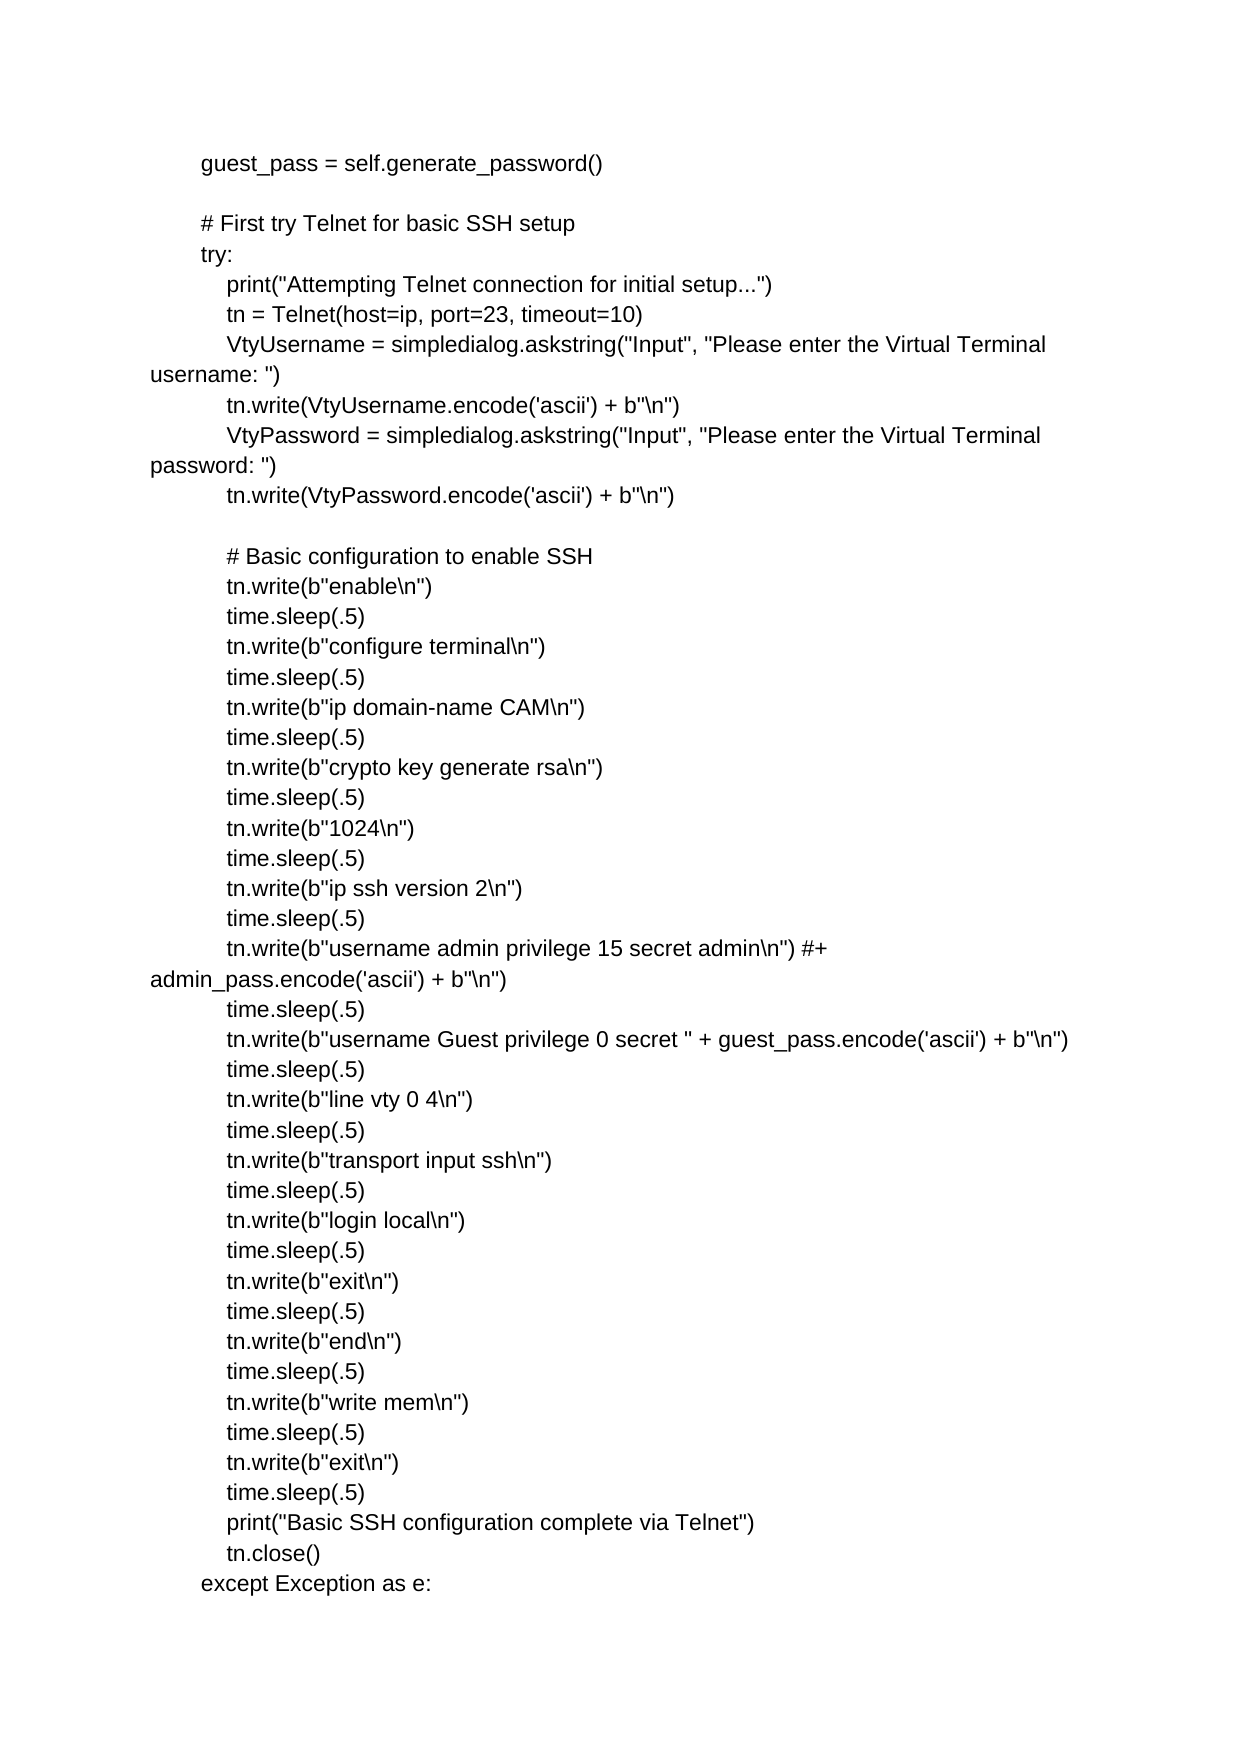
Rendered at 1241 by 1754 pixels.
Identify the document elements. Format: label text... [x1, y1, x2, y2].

text tn.write(b"exit\n") [150, 1449, 1090, 1475]
text time.sleep(.5) [150, 784, 1090, 811]
text time.sleep(.5) [150, 1237, 1090, 1264]
text tn.write(b"1024\n") [150, 814, 1090, 841]
text print("Basic SSH configuration complete via Telnet") [150, 1509, 1090, 1536]
text VtyPassword = simpledialog.askstring("Input", "Please enter the Virtual Terminal password: ") [150, 422, 1090, 478]
text tn.write(b"transport input ssh\n") [150, 1147, 1090, 1173]
text tn.write(b"enable\n") [150, 573, 1090, 599]
text time.sleep(.5) [150, 845, 1090, 871]
text tn.write(b"crypto key generate rsa\n") [150, 754, 1090, 781]
text tn.write(b"line vty 0 4\n") [150, 1086, 1090, 1113]
text tn.write(b"login local\n") [150, 1207, 1090, 1234]
text tn.write(b"username Guest privilege 0 secret " + guest_pass.encode('ascii') + b"\n") [150, 1026, 1090, 1052]
text time.sleep(.5) [150, 603, 1090, 629]
text tn.write(b"end\n") [150, 1328, 1090, 1354]
text time.sleep(.5) [150, 996, 1090, 1022]
text tn.close() [150, 1539, 1090, 1566]
text tn.write(b"ip ssh version 2\n") [150, 875, 1090, 901]
text time.sleep(.5) [150, 724, 1090, 750]
text time.sleep(.5) [150, 905, 1090, 932]
text time.sleep(.5) [150, 1358, 1090, 1385]
text tn = Telnet(host=ip, port=23, timeout=10) [150, 301, 1090, 327]
text guest_pass = self.generate_password() [150, 150, 1090, 176]
text except Exception as e: [150, 1570, 1090, 1596]
text time.sleep(.5) [150, 1056, 1090, 1083]
text VtyUsername = simpledialog.askstring("Input", "Please enter the Virtual Terminal username: ") [150, 331, 1090, 388]
text tn.write(VtyPassword.encode('ascii') + b"\n") [150, 482, 1090, 509]
text tn.write(b"username admin privilege 15 secret admin\n") #+ admin_pass.encode('ascii') + b"\n") [150, 935, 1090, 992]
text # Basic configuration to enable SSH [150, 543, 1090, 569]
text time.sleep(.5) [150, 1419, 1090, 1445]
text tn.write(b"write mem\n") [150, 1388, 1090, 1415]
text time.sleep(.5) [150, 663, 1090, 690]
text try: [150, 241, 1090, 267]
text time.sleep(.5) [150, 1177, 1090, 1203]
text tn.write(VtyUsername.encode('ascii') + b"\n") [150, 392, 1090, 418]
text tn.write(b"exit\n") [150, 1268, 1090, 1294]
text tn.write(b"ip domain-name CAM\n") [150, 694, 1090, 720]
text # First try Telnet for basic SSH setup [150, 210, 1090, 237]
text time.sleep(.5) [150, 1117, 1090, 1143]
text time.sleep(.5) [150, 1298, 1090, 1324]
text time.sleep(.5) [150, 1479, 1090, 1506]
text print("Attempting Telnet connection for initial setup...") [150, 271, 1090, 297]
text tn.write(b"configure terminal\n") [150, 633, 1090, 660]
